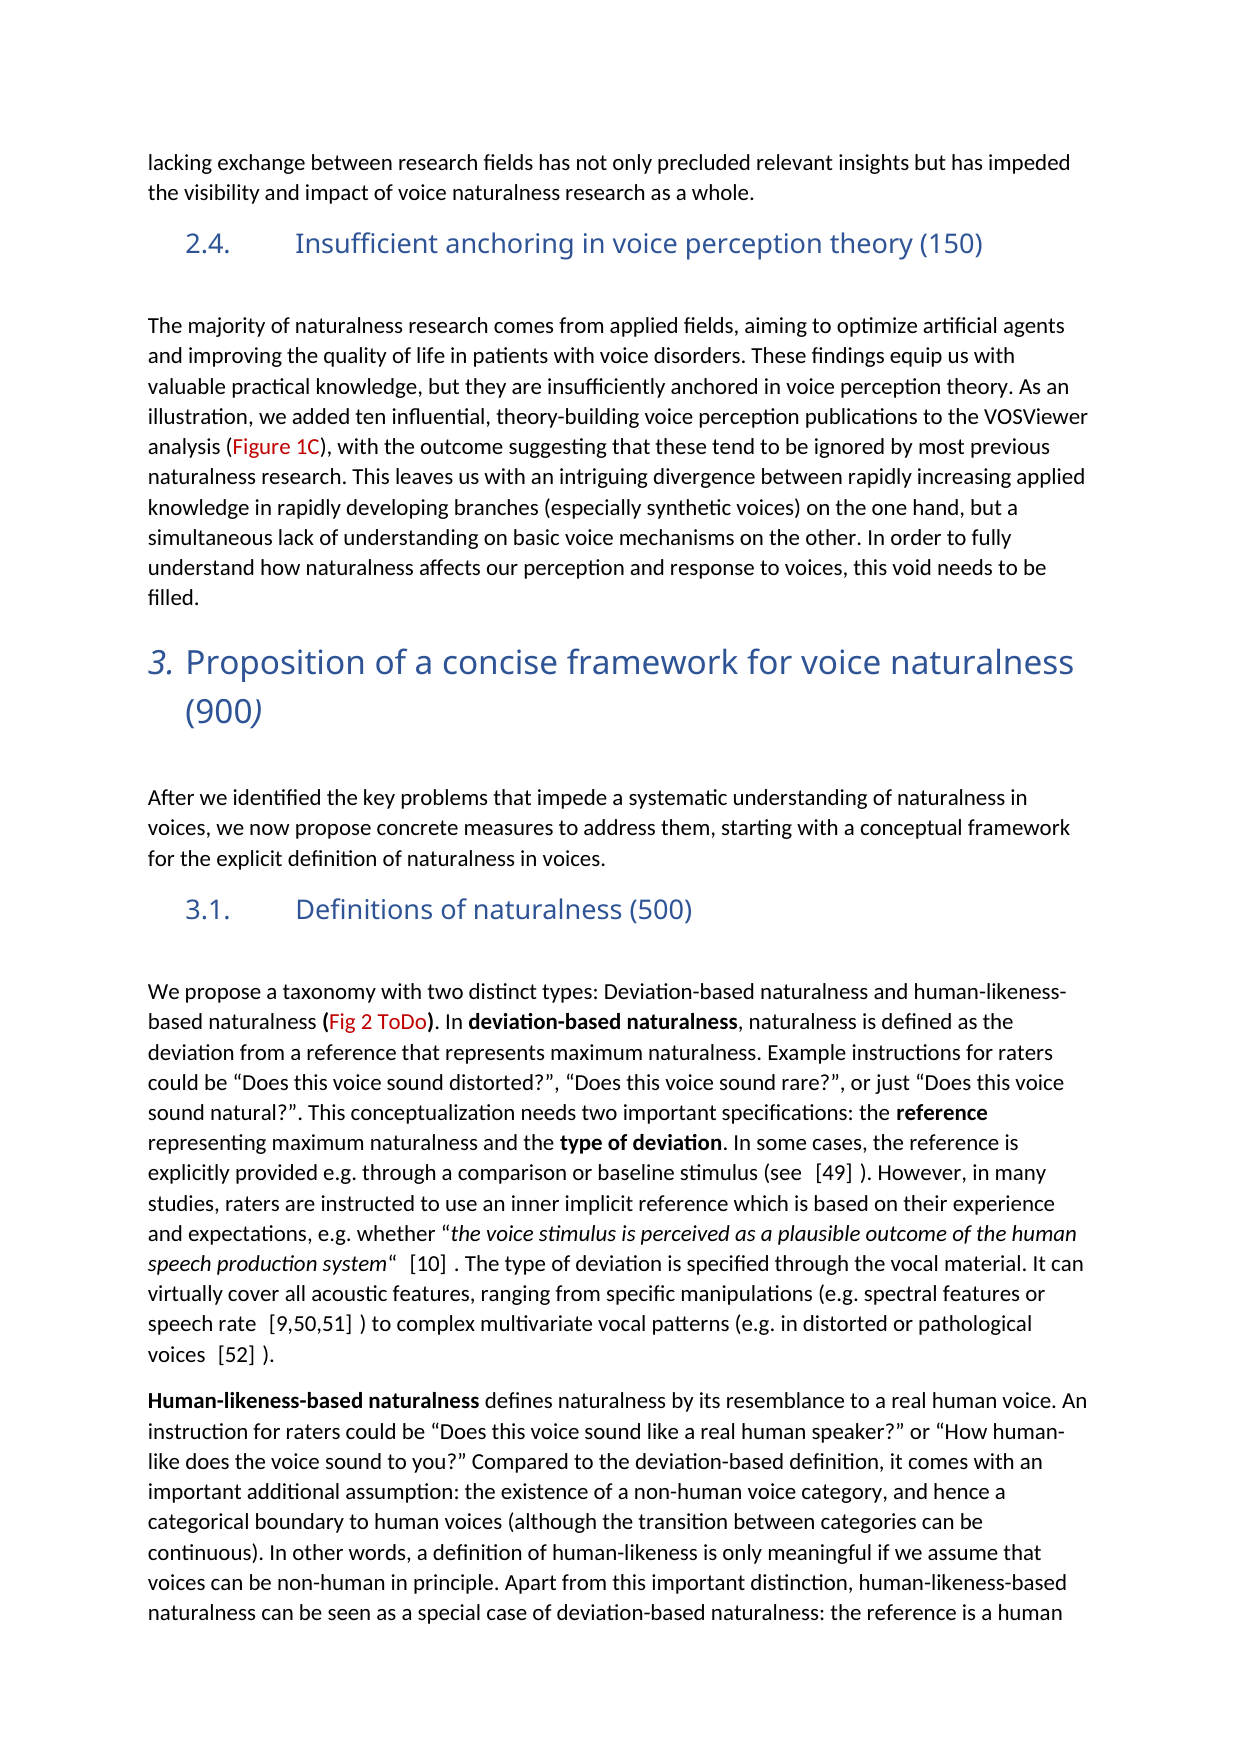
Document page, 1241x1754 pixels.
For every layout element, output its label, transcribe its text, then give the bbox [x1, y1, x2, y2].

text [148, 148, 1093, 206]
text We propose a taxonomy with two distinct types: Deviation-based naturalness and human-likeness-based naturalness (Fig 2 ToDo). In deviation-based naturalness, naturalness is defined as the deviation from a reference that represents maximum naturalness. Example instructions for raters could be “Does this voice sound distorted?”, “Does this voice sound rare?”, or just “Does this voice sound natural?”. This conceptualization needs two important specifications: the reference representing maximum naturalness and the type of deviation. In some cases, the reference is explicitly provided e.g. through a comparison or baseline stimulus (see ). However, in many studies, raters are instructed to use an inner implicit reference which is based on their experience and expectations, e.g. whether “the voice stimulus is perceived as a plausible outcome of the human speech production system“ . The type of deviation is specified through the vocal material. It can virtually cover all acoustic features, ranging from specific manipulations (e.g. spectral features or speech rate ) to complex multivariate vocal patterns (e.g. in distorted or pathological voices ). [148, 977, 1093, 1368]
text After we identified the key problems that impede a systematic understanding of naturalness in voices, we now propose concrete measures to address them, starting with a conceptual framework for the explicit definition of naturalness in voices. [148, 783, 1093, 872]
subtitle Definitions of naturalness (500) [185, 891, 1093, 927]
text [148, 1387, 1093, 1626]
subtitle Insufficient anchoring in voice perception theory (150) [185, 225, 1093, 262]
subtitle Proposition of a concise framework for voice naturalness (900) [148, 638, 1093, 733]
text The majority of naturalness research comes from applied fields, aiming to optimize artificial agents and improving the quality of life in patients with voice disorders. These findings equip us with valuable practical knowledge, but they are insufficiently anchored in voice perception theory. As an illustration, we added ten influential, theory-building voice perception publications to the VOSViewer analysis (Figure 1C), with the outcome suggesting that these tend to be ignored by most previous naturalness research. This leaves us with an intriguing divergence between rapidly increasing applied knowledge in rapidly developing branches (especially synthetic voices) on the one hand, but a simultaneous lack of understanding on basic voice mechanisms on the other. In order to fully understand how naturalness affects our perception and response to voices, this void needs to be filled. [148, 311, 1093, 611]
